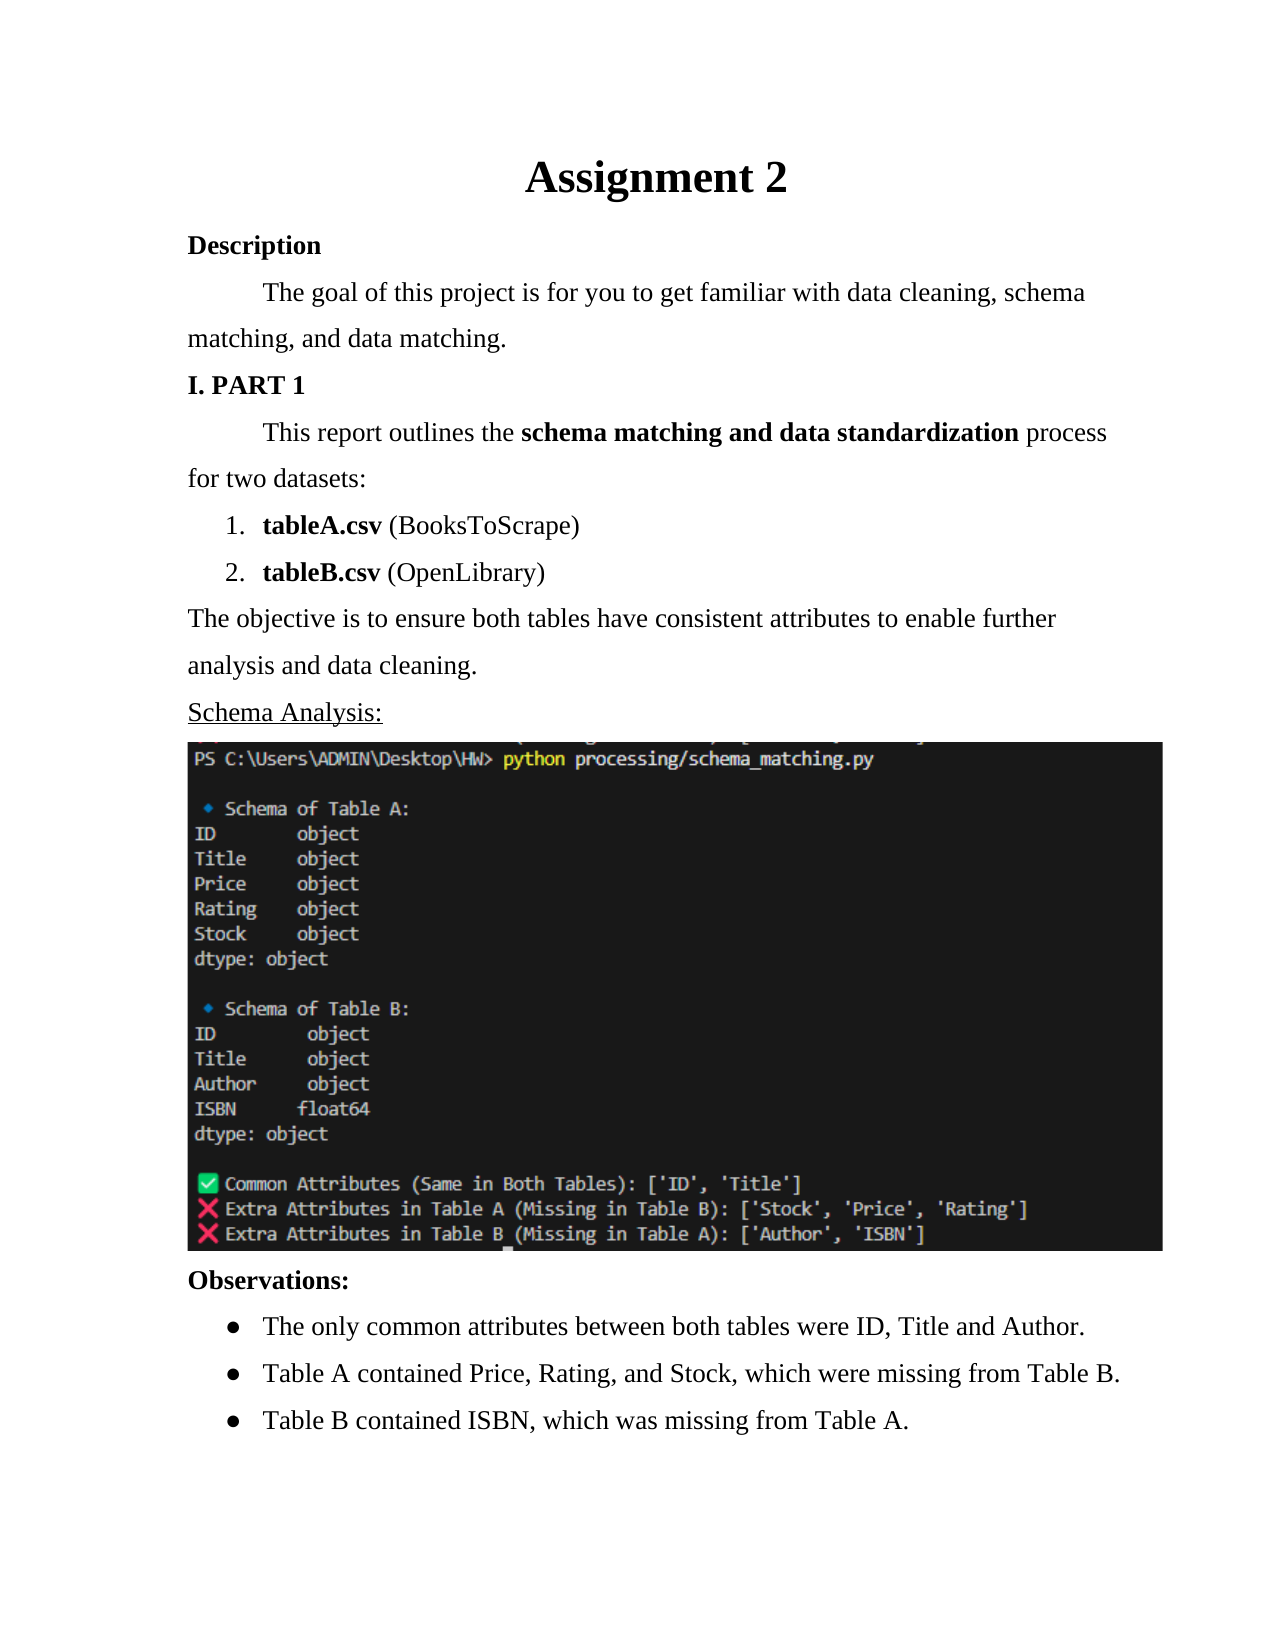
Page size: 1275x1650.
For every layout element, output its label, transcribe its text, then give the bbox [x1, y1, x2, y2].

list tableA.csv (BooksToScrape) [225, 509, 1125, 540]
text The objective is to ensure both tables have consistent attributes to enable further analysis and data cleaning. [187, 602, 1125, 680]
list Table A contained Price, Rating, and Stock, which were missing from Table B. [225, 1357, 1125, 1388]
text I. PART 1 [187, 369, 1125, 400]
text Description [187, 229, 1125, 260]
text This report outlines the schema matching and data standardization process for two datasets: [187, 416, 1125, 493]
list The only common attributes between both tables were ID, Title and Author. [225, 1311, 1125, 1342]
list tableB.csv (OpenLibrary) [225, 556, 1125, 587]
list Table B contained ISBN, which was missing from Table A. [225, 1404, 1125, 1435]
subtitle Observations: [187, 1264, 1125, 1295]
picture [187, 742, 1163, 1251]
text Assignment 2 [187, 150, 1125, 203]
text The goal of this project is for you to get familiar with data cleaning, schema matching, and data matching. [187, 276, 1125, 353]
text Schema Analysis: [187, 696, 1125, 727]
